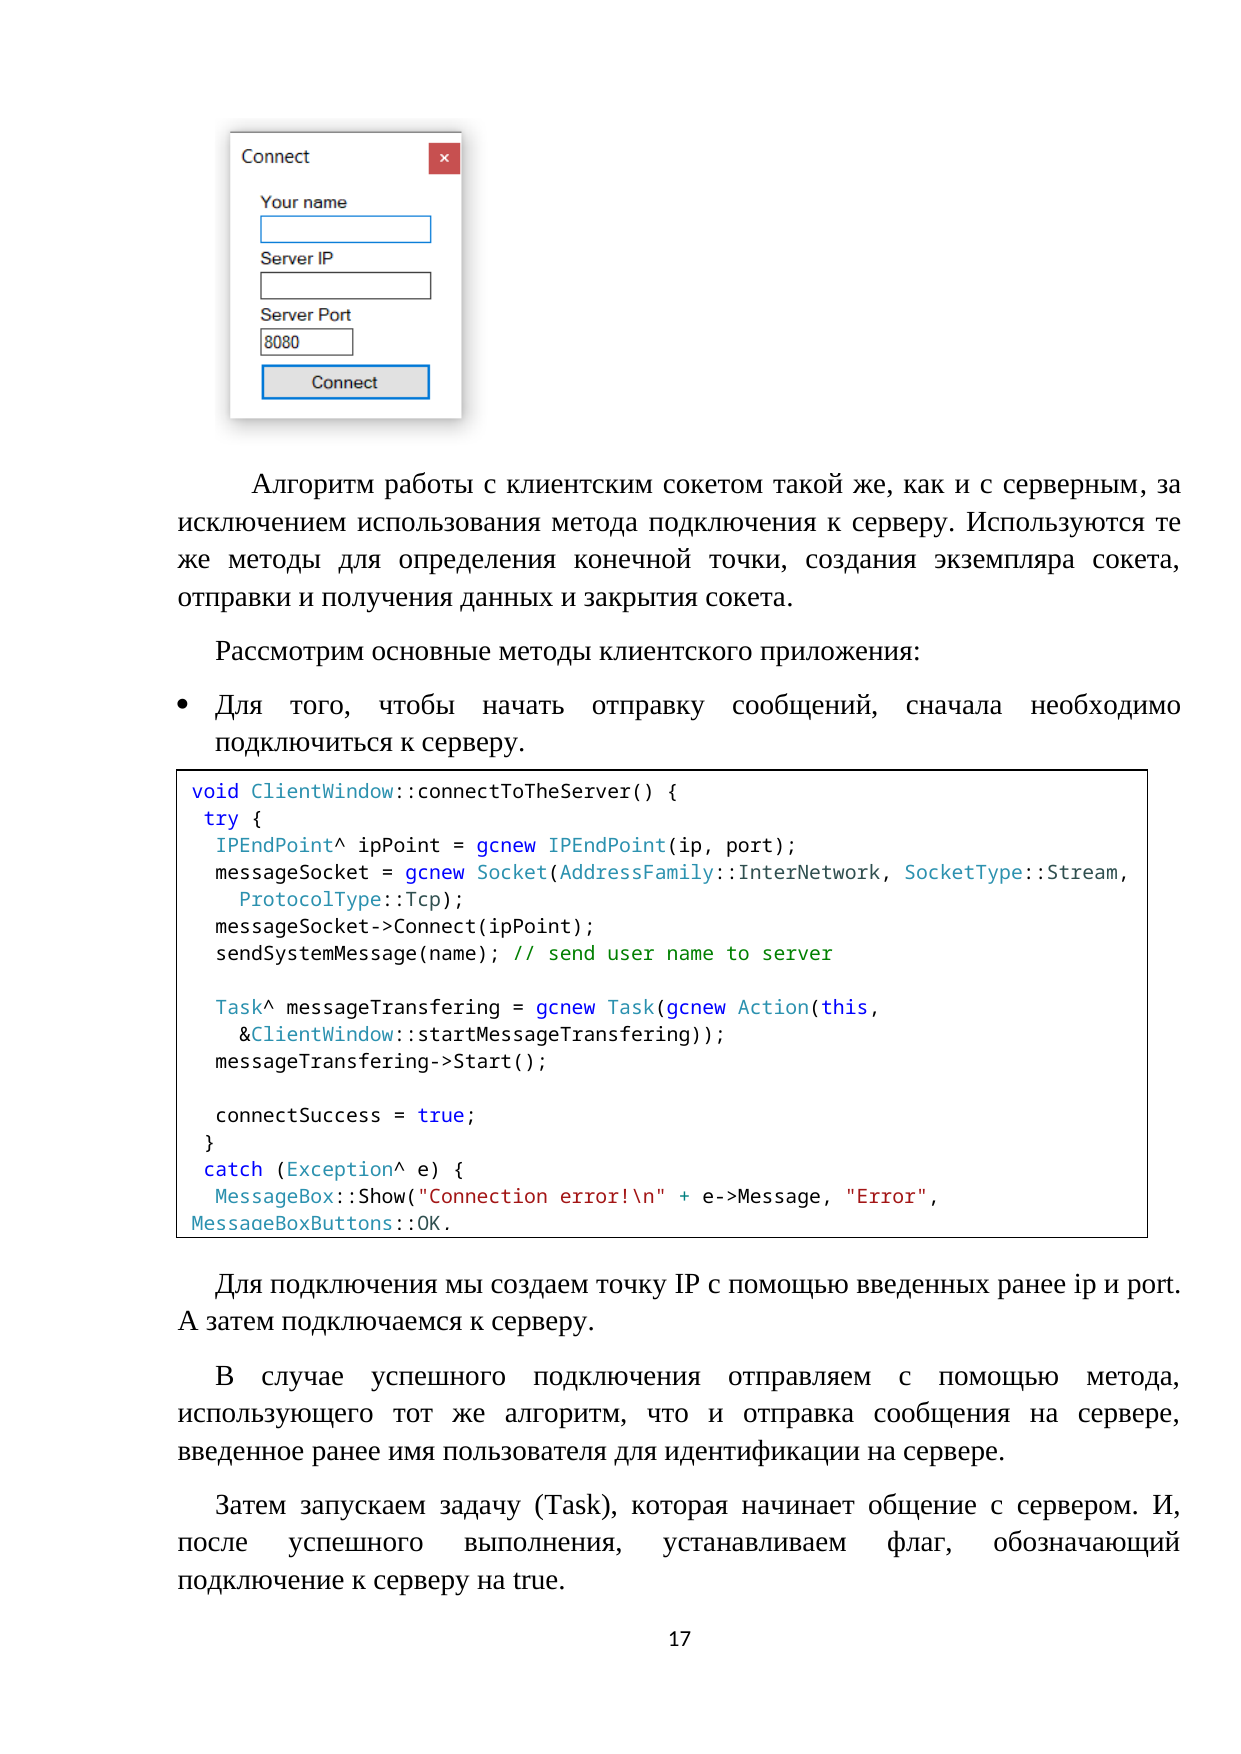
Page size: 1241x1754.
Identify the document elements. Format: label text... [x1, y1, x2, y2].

list Для подключения мы создаем точку IP с помощью введенных ранее ip и port. А затем подключаемся к серверу. [177, 775, 1181, 1337]
picture [214, 118, 493, 446]
list Затем запускаем задачу (Task), которая начинает общение с сервером. И, после успешного выполнения, устанавливаем флаг, обозначающий подключение к серверу на true. [177, 1483, 1181, 1595]
text Алгоритм работы с клиентским сокетом такой же, как и с серверным, за исключением использования метода подключения к серверу. Используются те же методы для определения конечной точки, создания экземпляра сокета, отправки и получения данных и закрытия сокета. [177, 462, 1181, 612]
list В случае успешного подключения отправляем с помощью метода, использующего тот же алгоритм, что и отправка сообщения на сервере, введенное ранее имя пользователя для идентификации на сервере. [177, 1354, 1181, 1466]
text Рассмотрим основные методы клиентского приложения: [177, 629, 1181, 666]
list Для того, чтобы начать отправку сообщений, сначала необходимо подключиться к серверу. [177, 683, 1181, 758]
